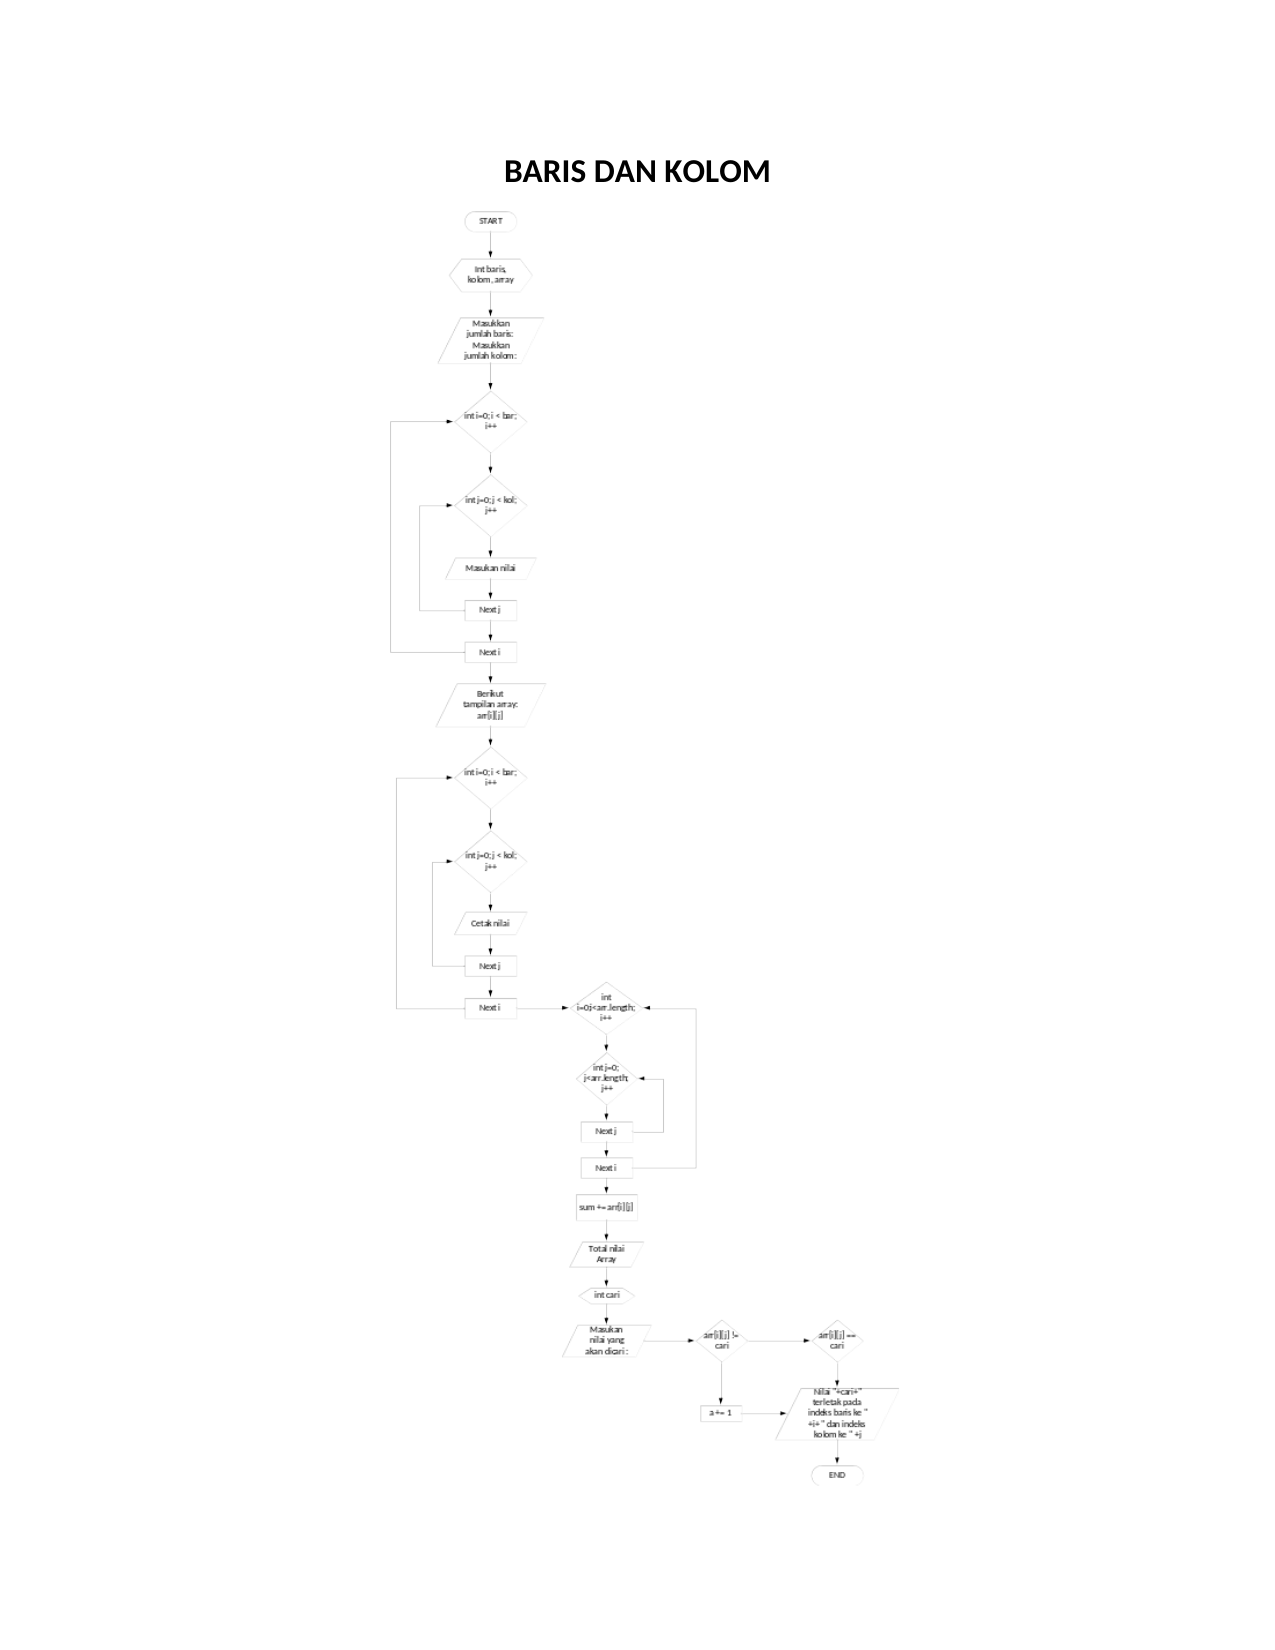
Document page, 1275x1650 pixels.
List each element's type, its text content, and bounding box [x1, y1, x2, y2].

text BARIS DAN KOLOM [150, 150, 1125, 191]
